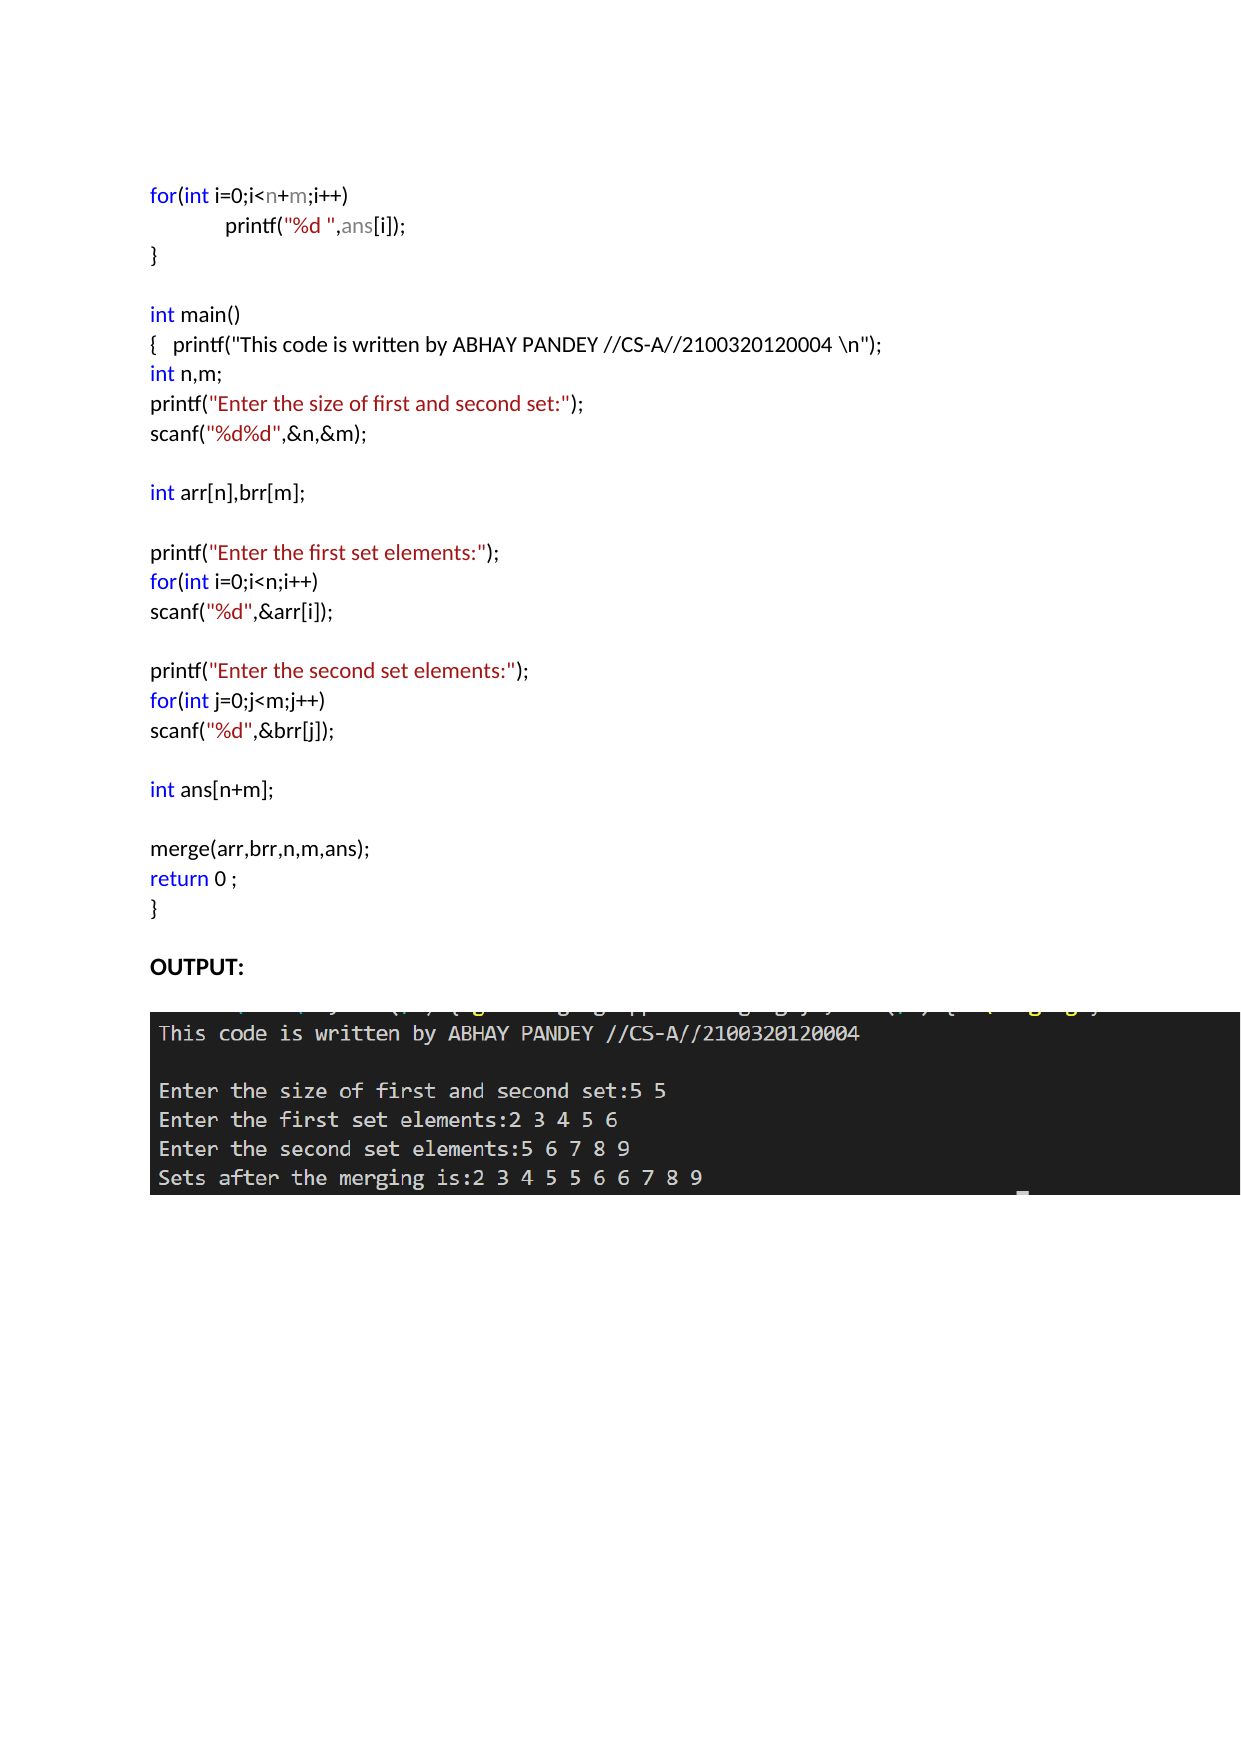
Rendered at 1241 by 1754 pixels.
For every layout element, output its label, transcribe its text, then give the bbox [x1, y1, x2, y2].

text return 0 ; [150, 862, 1090, 892]
text printf("Enter the first set elements:"); [150, 536, 1090, 566]
text int arr[n],brr[m]; [150, 477, 1090, 506]
text for(int i=0;i<n+m;i++) [150, 180, 1090, 209]
text int main() [150, 298, 1090, 328]
text scanf("%d",&arr[i]); [150, 595, 1090, 625]
text printf("Enter the size of first and second set:"); [150, 387, 1090, 417]
text OUTPUT: [150, 952, 1090, 982]
text merge(arr,brr,n,m,ans); [150, 833, 1090, 862]
text for(int i=0;i<n;i++) [150, 566, 1090, 595]
picture [150, 1012, 1241, 1195]
text scanf("%d%d",&n,&m); [150, 417, 1090, 447]
text printf("%d ",ans[i]); [150, 209, 1090, 239]
text int ans[n+m]; [150, 773, 1090, 803]
text { printf("This code is written by ABHAY PANDEY //CS-A//2100320120004 \n"); [150, 328, 1090, 358]
text printf("Enter the second set elements:"); [150, 655, 1090, 684]
text } [150, 239, 1090, 269]
text int n,m; [150, 358, 1090, 387]
text scanf("%d",&brr[j]); [150, 714, 1090, 744]
text for(int j=0;j<m;j++) [150, 684, 1090, 714]
text } [150, 892, 1090, 922]
